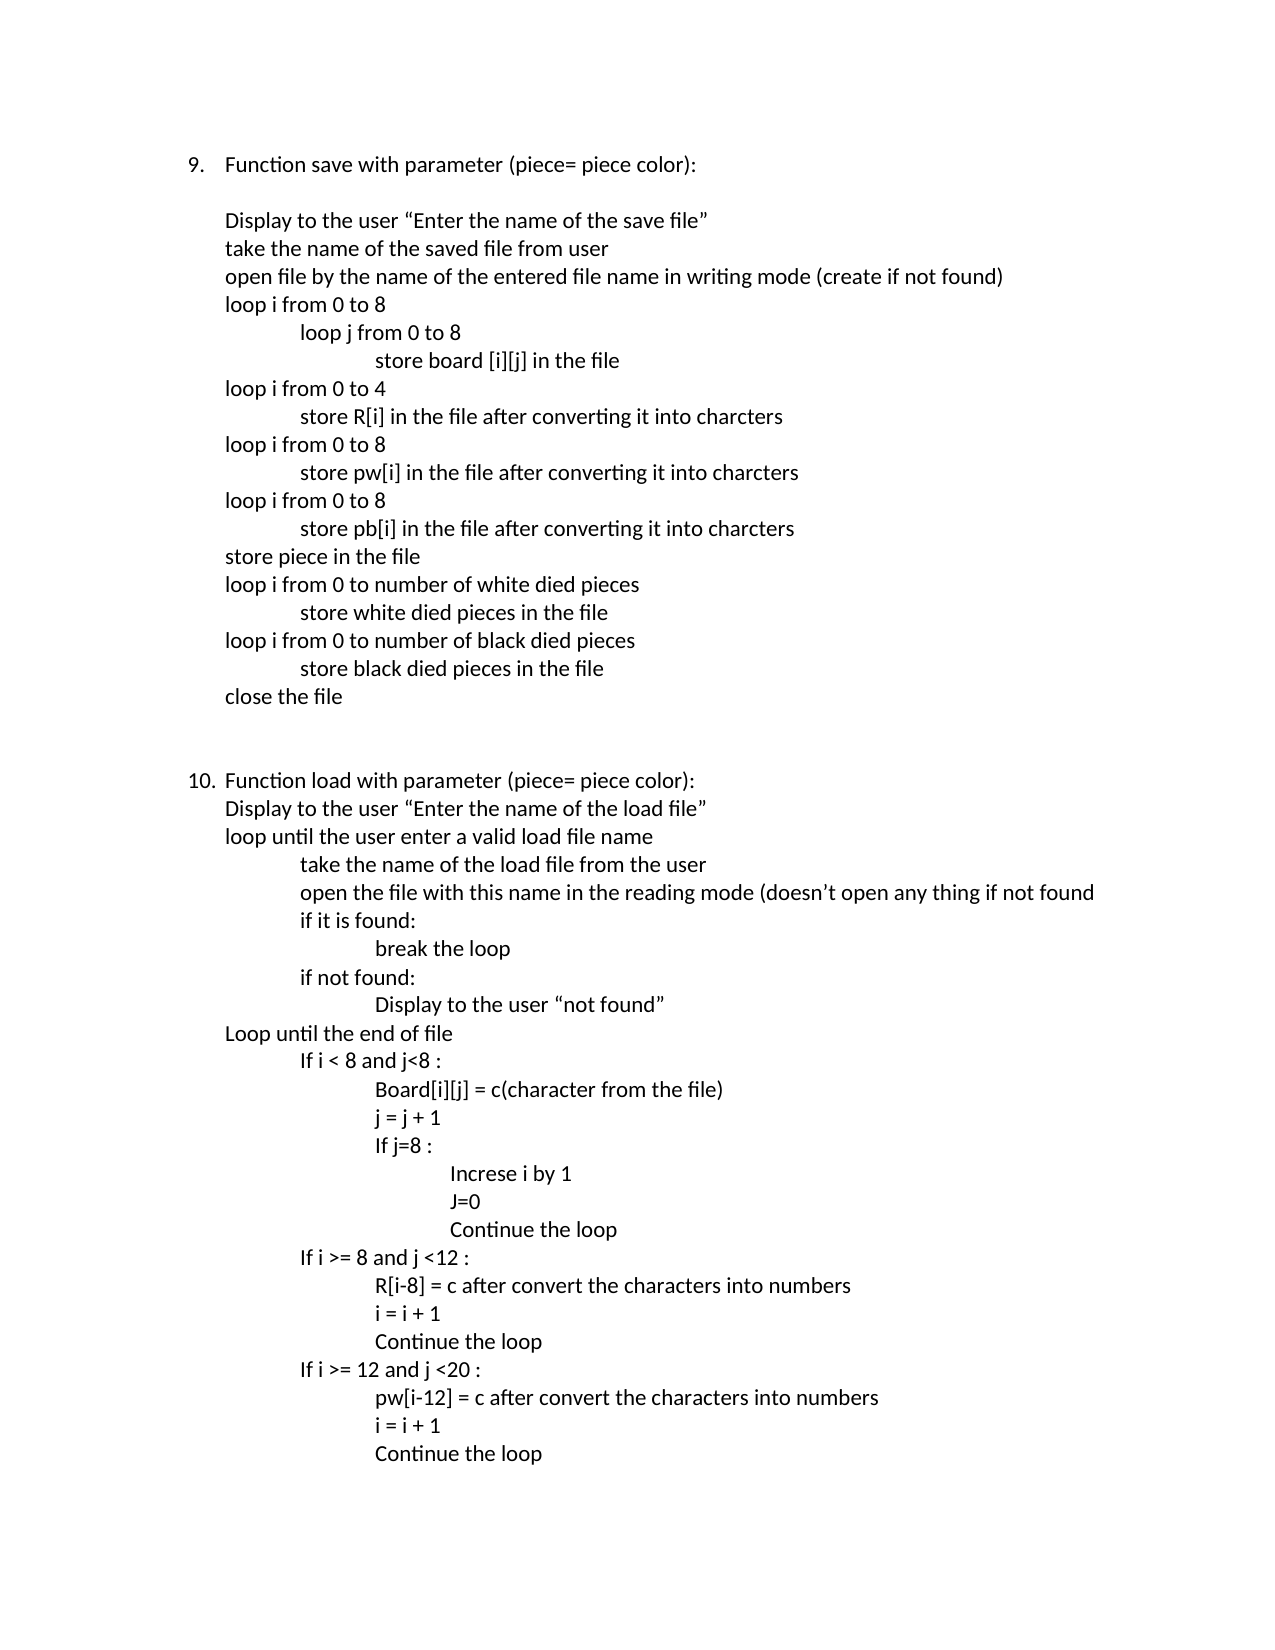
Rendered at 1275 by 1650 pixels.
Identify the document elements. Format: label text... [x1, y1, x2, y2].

text store piece in the file [223, 542, 1160, 570]
text loop i from 0 to 8 [223, 486, 1160, 514]
text pw[i-12] = c after convert the characters into numbers [223, 1383, 1160, 1411]
text close the file [150, 682, 1125, 710]
text Continue the loop [223, 1439, 1160, 1467]
text If i < 8 and j<8 : [223, 1047, 1160, 1075]
text R[i-8] = c after convert the characters into numbers [223, 1271, 1160, 1299]
text loop i from 0 to number of black died pieces [223, 626, 1160, 654]
text i = i + 1 [223, 1299, 1160, 1327]
text Display to the user “Enter the name of the load file” [223, 794, 1160, 822]
text store pw[i] in the file after converting it into charcters [223, 458, 1160, 486]
text open file by the name of the entered file name in writing mode (create if not found) [223, 262, 1160, 290]
text loop i from 0 to 8 [223, 290, 1160, 318]
text Increse i by 1 [223, 1159, 1160, 1187]
text store R[i] in the file after converting it into charcters [223, 402, 1160, 430]
text Continue the loop [223, 1327, 1160, 1355]
text i = i + 1 [223, 1411, 1160, 1439]
text If i >= 12 and j <20 : [223, 1355, 1160, 1383]
text J=0 [223, 1187, 1160, 1215]
text store black died pieces in the file [223, 654, 1160, 682]
text store board [i][j] in the file [223, 346, 1160, 374]
text break the loop [223, 934, 1160, 963]
list Function save with parameter (piece= piece color): [187, 150, 1160, 178]
text If j=8 : [223, 1131, 1160, 1159]
text loop i from 0 to 8 [223, 430, 1160, 458]
text take the name of the load file from the user [223, 851, 1160, 878]
text loop i from 0 to number of white died pieces [223, 570, 1160, 598]
text if it is found: [223, 907, 1160, 934]
text Display to the user “not found” [223, 991, 1160, 1019]
text loop j from 0 to 8 [223, 318, 1160, 346]
text take the name of the saved file from user [223, 234, 1160, 262]
text Continue the loop [223, 1215, 1160, 1243]
text if not found: [223, 963, 1160, 991]
text loop until the user enter a valid load file name [223, 822, 1160, 851]
text Loop until the end of file [223, 1019, 1160, 1047]
text Display to the user “Enter the name of the save file” [223, 206, 1160, 234]
text open the file with this name in the reading mode (doesn’t open any thing if not found [223, 878, 1160, 907]
text j = j + 1 [223, 1103, 1160, 1131]
list Function load with parameter (piece= piece color): [187, 766, 1160, 794]
text Board[i][j] = c(character from the file) [223, 1075, 1160, 1103]
text If i >= 8 and j <12 : [223, 1243, 1160, 1271]
text loop i from 0 to 4 [223, 374, 1160, 402]
text store pb[i] in the file after converting it into charcters [223, 514, 1160, 542]
text store white died pieces in the file [223, 598, 1160, 626]
